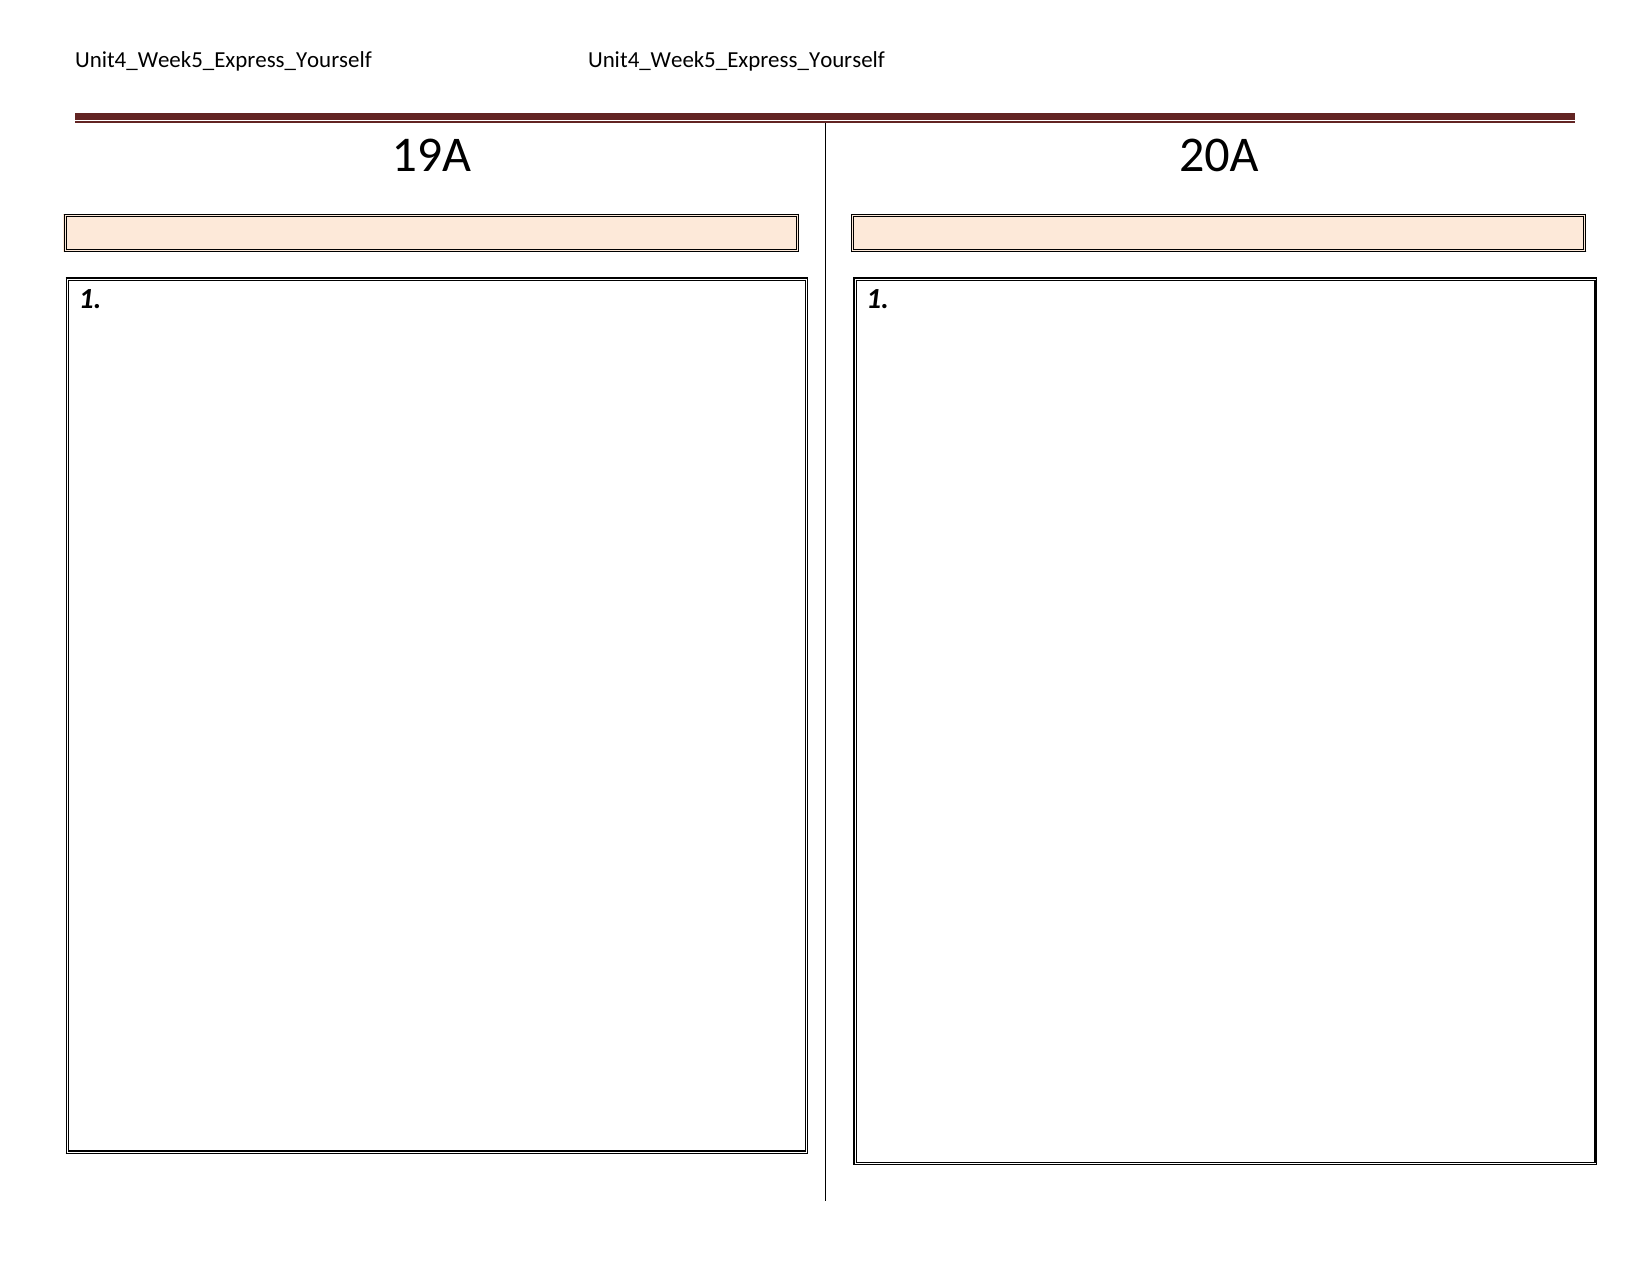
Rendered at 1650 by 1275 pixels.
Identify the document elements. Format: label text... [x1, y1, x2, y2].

table_header [69, 281, 805, 1150]
text 19A [75, 123, 787, 184]
text 20A [862, 123, 1575, 184]
table_header [857, 281, 1594, 1161]
